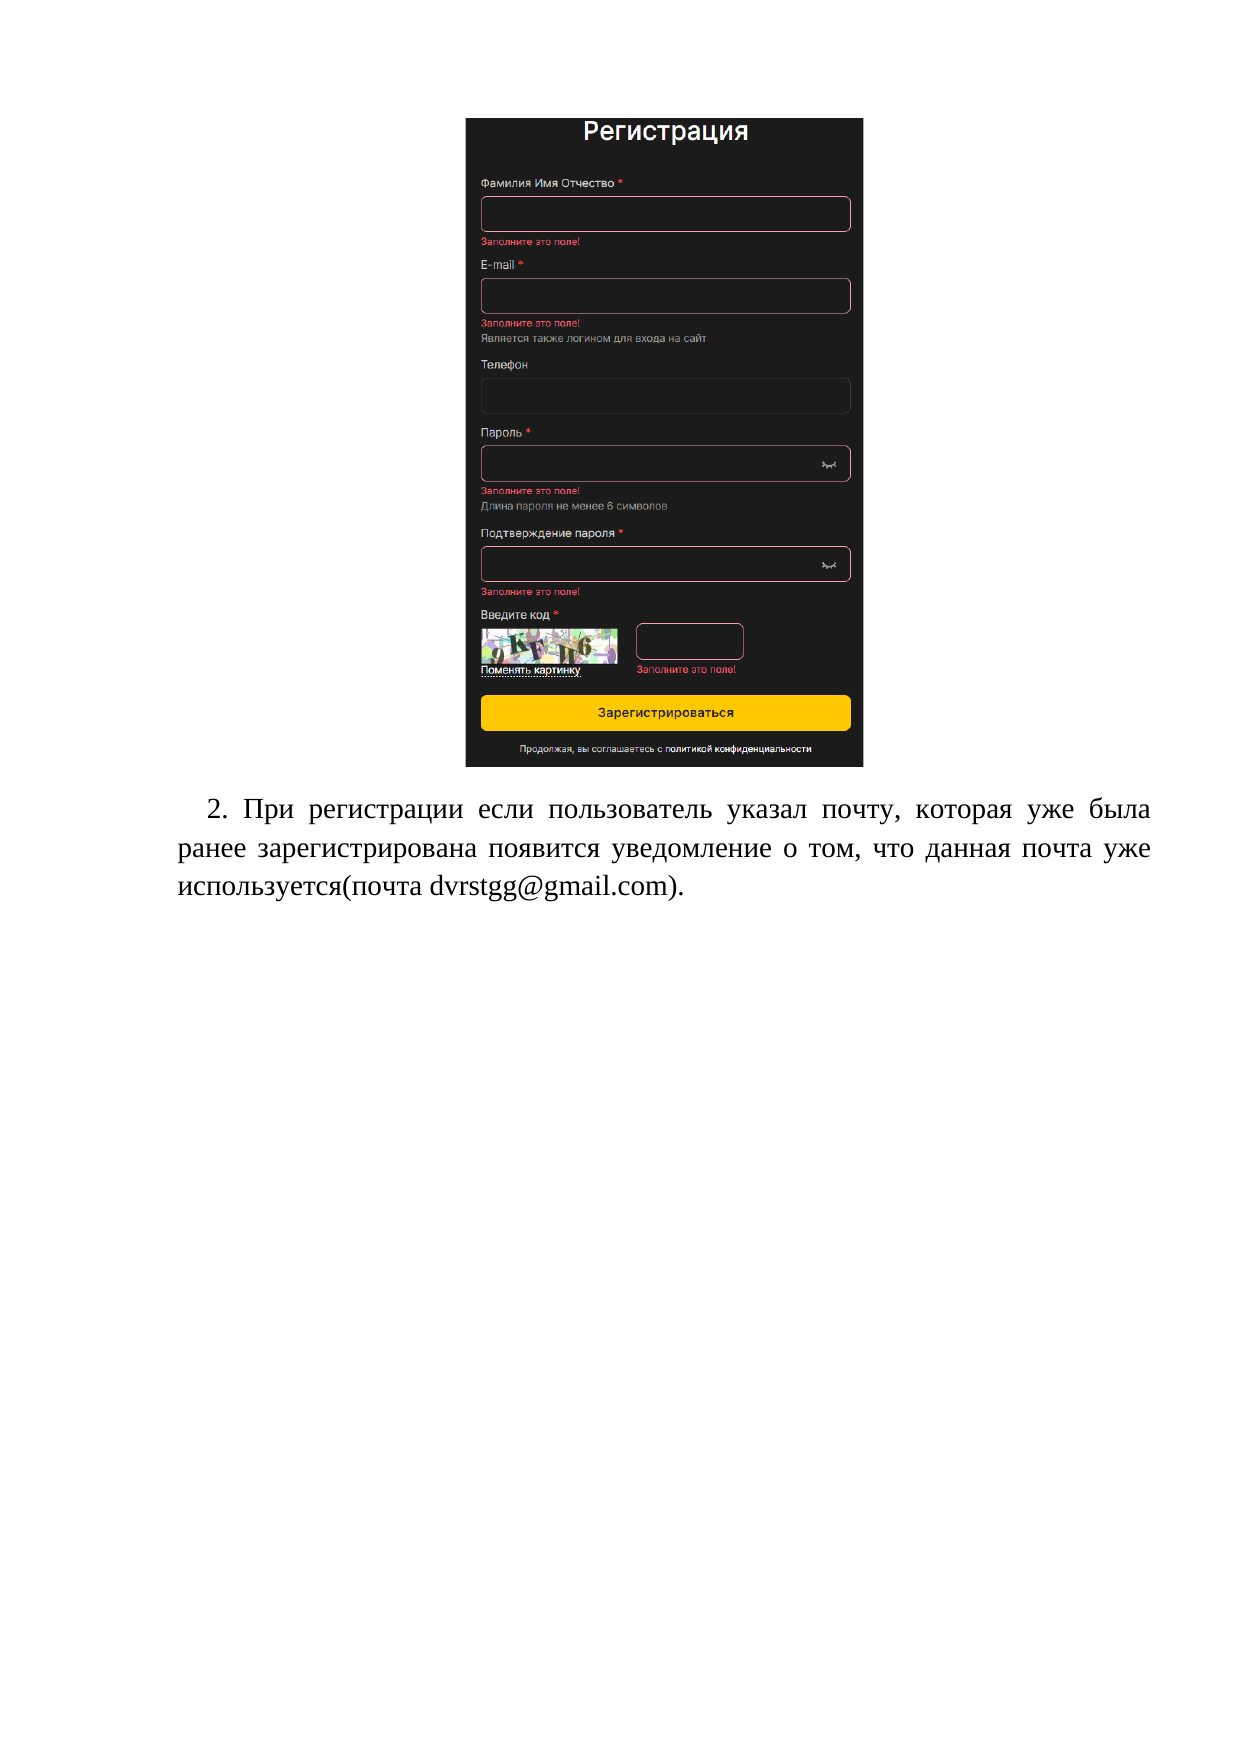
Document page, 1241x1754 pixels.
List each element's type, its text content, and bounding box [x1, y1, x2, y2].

text 2. При регистрации если пользователь указал почту, которая уже была ранее зарегистрирована появится уведомление о том, что данная почта уже используется(почта dvrstgg@gmail.com). [177, 791, 1152, 902]
picture [465, 118, 864, 767]
